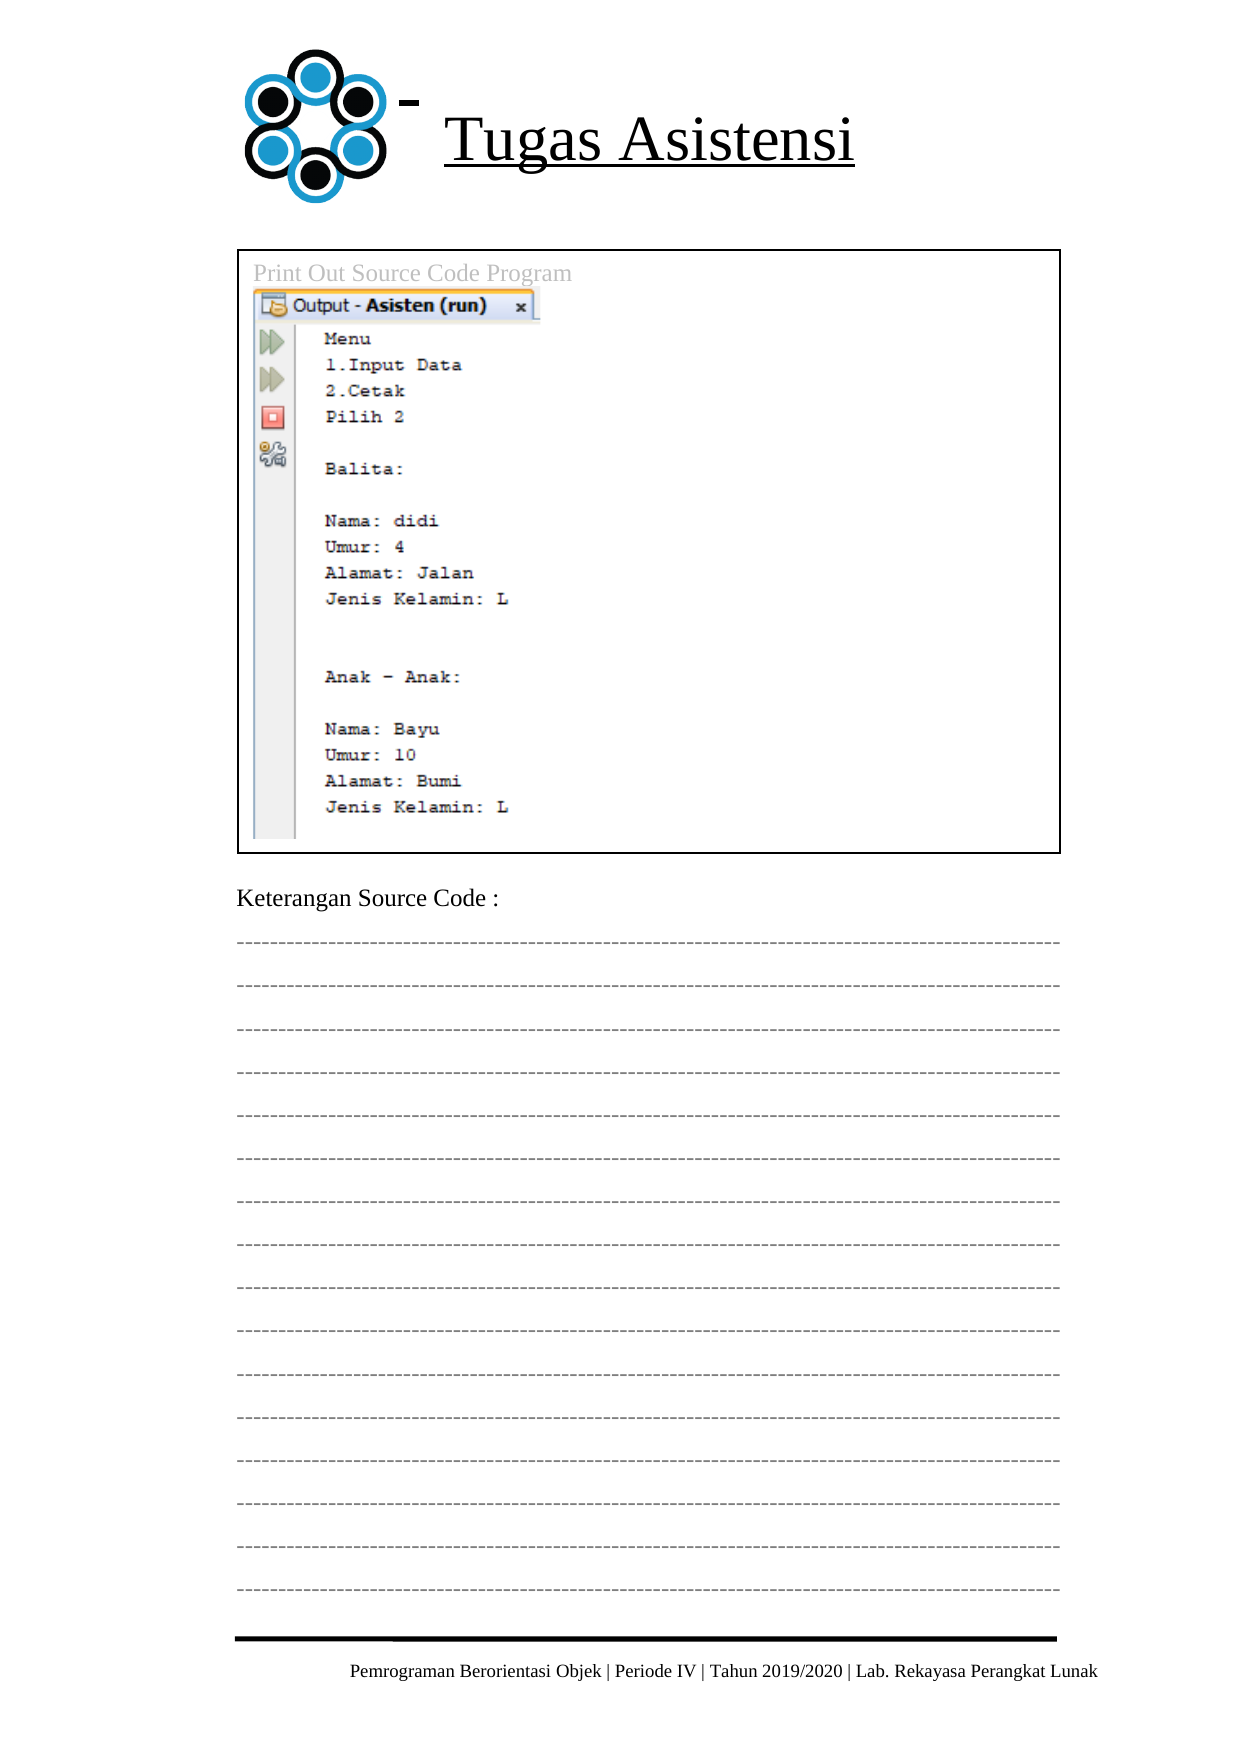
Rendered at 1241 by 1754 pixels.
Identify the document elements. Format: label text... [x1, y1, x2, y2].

text ------------------------------------------------------------------------------------------------------------------------------------------------------------------------------------------------------------------------------------------------------------------------------------------------------------------------------------------------------------------------------------------------------------------------------------------------------------------------------------------------------------------------------------------------------------------------------------------------------------------------------------------------------------------------------------------------------------------------------------------------------------------------------------------------------------------------------------------------------------------------------------------------------------------------------------------------------------------------------------------------------------------------------------------------------------------------------------------------------------------------------------------------------------------------------------------------------------------------------------------------------------------------------------------------------------------------------------------------------------------------------------------------------------------------------------------------------------------------------------------------------------------------------------------------------------------------------------------------------------------------------------------------ [236, 926, 1063, 1602]
text Keterangan Source Code : [236, 883, 1063, 912]
picture [252, 286, 541, 839]
picture [237, 48, 394, 204]
